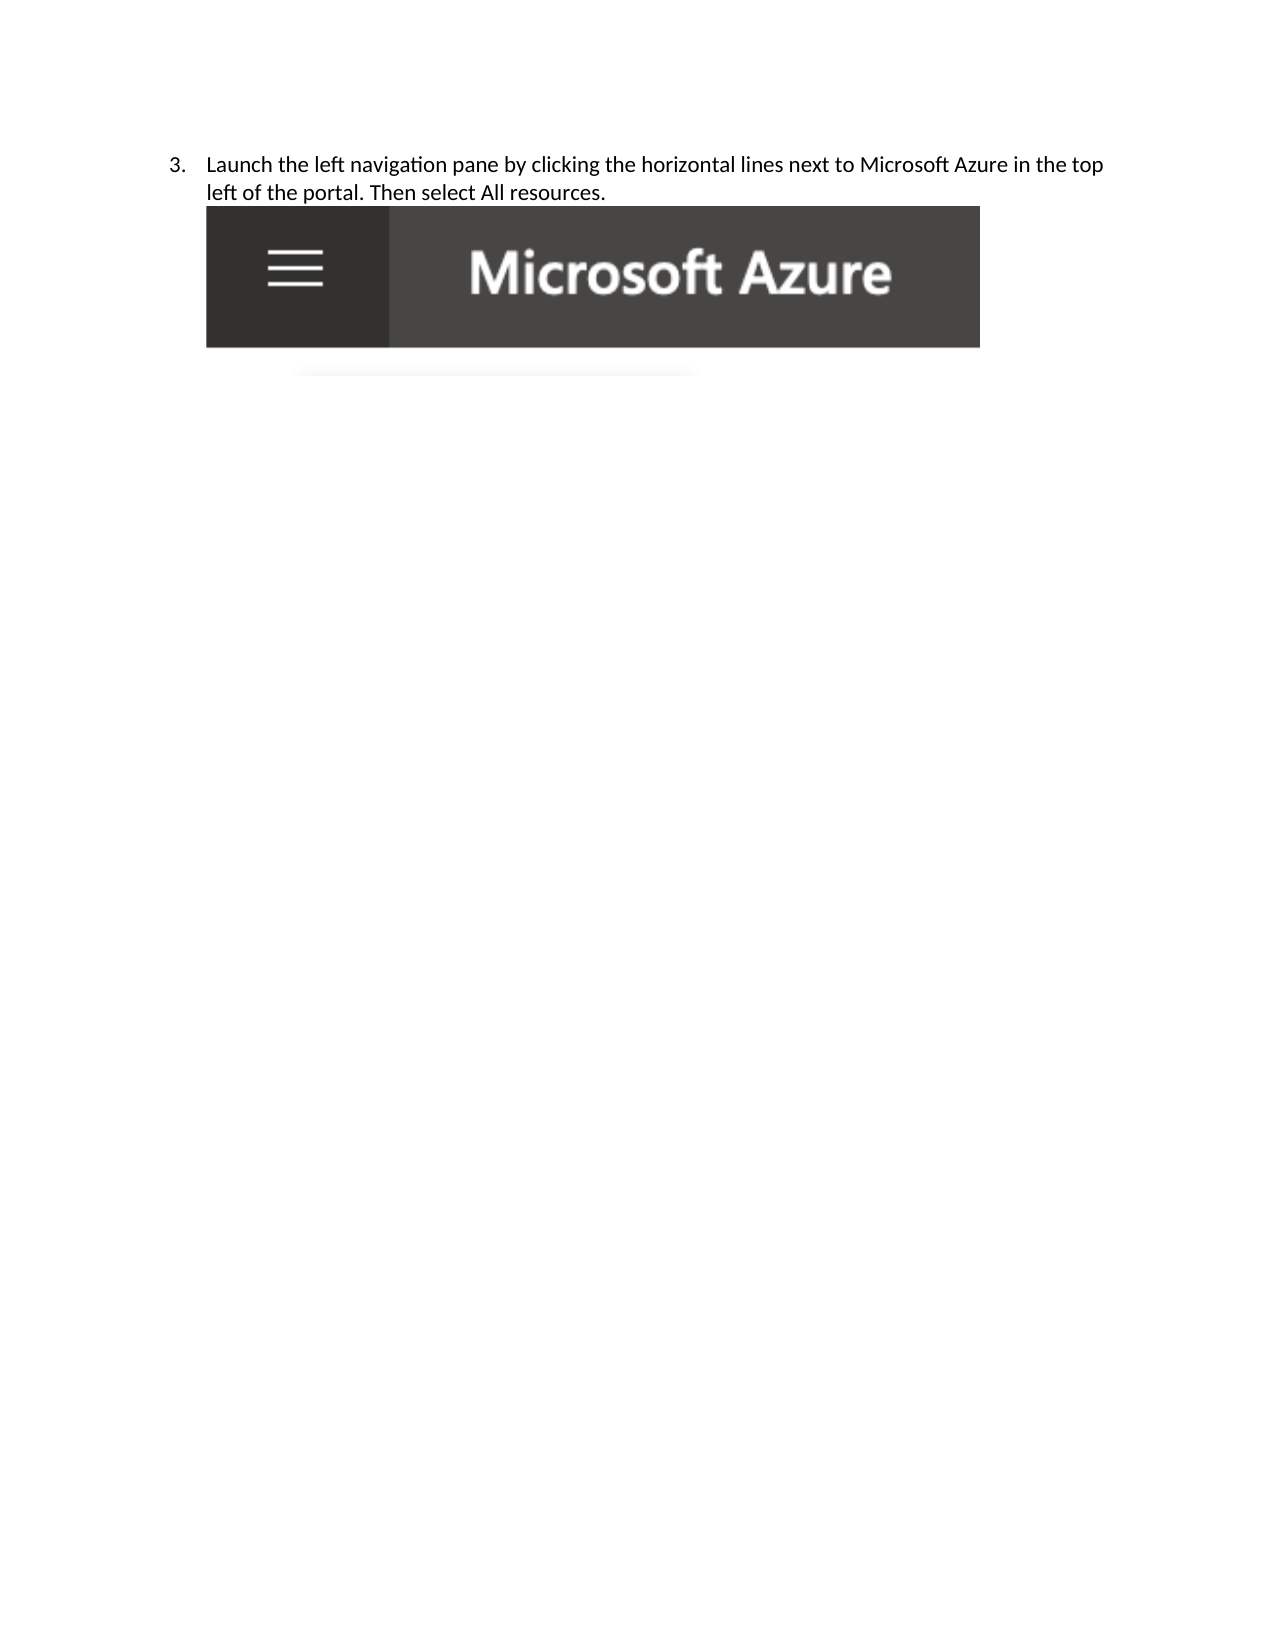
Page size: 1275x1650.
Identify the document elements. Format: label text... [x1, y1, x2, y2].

picture [206, 206, 980, 376]
list Launch the left navigation pane by clicking the horizontal lines next to Microsoft Azure in the top left of the portal. Then select All resources. [169, 150, 1125, 206]
